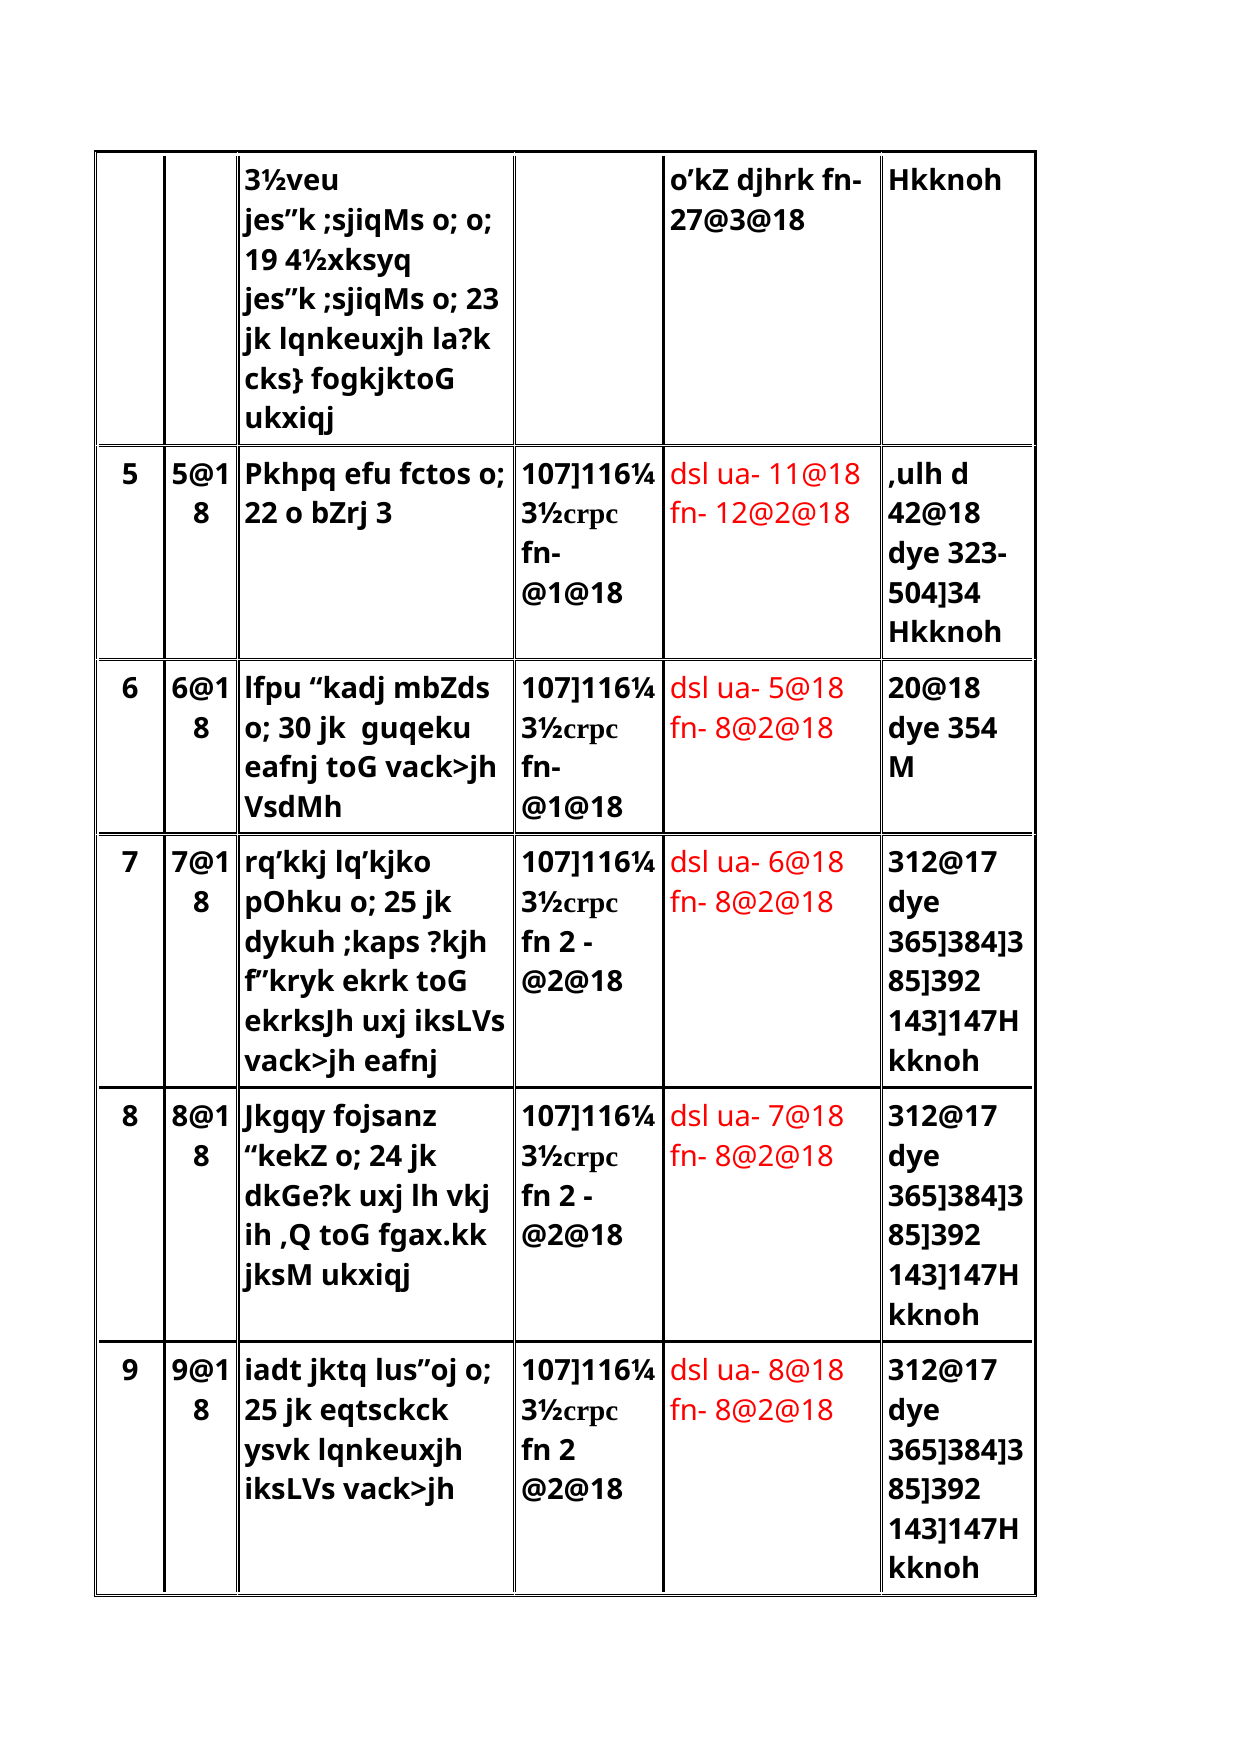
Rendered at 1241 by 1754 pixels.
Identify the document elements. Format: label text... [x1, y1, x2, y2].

table_cell 312@17 dye 365]384]385]392 143]147Hkknoh [883, 832, 1035, 1086]
table_cell 6@18 [166, 661, 236, 832]
table_cell 8@18 [166, 1089, 236, 1340]
table_cell dsl ua- 5@18 fn- 8@2@18 [665, 661, 880, 832]
table_cell 107]116¼3½crpc fn 2 -@2@18 [516, 1089, 662, 1340]
table_cell 4 [97, 153, 164, 443]
table_cell 107]116¼3½crpc fn-@1@18 [516, 661, 662, 832]
table_cell 312@17 dye 365]384]385]392 143]147Hkknoh [881, 1340, 1034, 1594]
table_cell 9@18 [164, 1340, 238, 1594]
table_cell dsl ua- 11@18 fn- 12@2@18 [665, 447, 880, 658]
table_cell 6 [95, 658, 164, 832]
table_cell 20@18 dye 354 M [881, 658, 1036, 832]
table_cell 107]116¼3½crpc fn-@1@18 [516, 447, 662, 658]
table_cell 7@18 [166, 836, 236, 1086]
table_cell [515, 153, 663, 443]
table_cell 7 [97, 832, 163, 1086]
table_cell 312@17 dye 365]384]385]392 143]147Hkknoh [883, 1086, 1034, 1340]
table_cell dsl ua- 8@18 fn- 8@2@18 [663, 1343, 881, 1594]
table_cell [663, 153, 881, 443]
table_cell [238, 153, 514, 443]
table_cell rq’kkj lq’kjko pOhku o; 25 jk dykuh ;kaps ?kjh f”kryk ekrk toG ekrksJh uxj iksLVs vack>jh eafnj [240, 836, 513, 1086]
table_cell dsl ua- 6@18 fn- 8@2@18 [665, 836, 880, 1086]
table_cell 5 [97, 444, 163, 658]
table_cell dsl ua- 7@18 fn- 8@2@18 [665, 1089, 880, 1340]
table_cell 8 [97, 1086, 163, 1340]
table_cell Jkgqy fojsanz “kekZ o; 24 jk dkGe?k uxj lh vkj ih ,Q toG fgax.kk jksM ukxiqj [240, 1089, 513, 1340]
table_cell 107]116¼3½crpc fn 2 -@2@18 [516, 836, 662, 1086]
table_cell lfpu “kadj mbZds o; 30 jk guqeku eafnj toG vack>jh VsdMh [240, 661, 513, 832]
table_cell 5@18 [166, 447, 236, 658]
table_cell 107]116¼3½crpc fn 2 @2@18 [515, 1343, 663, 1594]
table_cell iadt jktq lus”oj o; 25 jk eqtsckck ysvk lqnkeuxjh iksLVs vack>jh [238, 1343, 514, 1594]
table_cell ,ulh d 42@18 dye 323-504]34 Hkknoh [883, 444, 1035, 658]
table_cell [881, 153, 1034, 443]
table_cell Pkhpq efu fctos o; 22 o bZrj 3 [240, 447, 513, 658]
table_cell 4@18 [164, 152, 238, 443]
table_cell 9 [97, 1340, 164, 1594]
